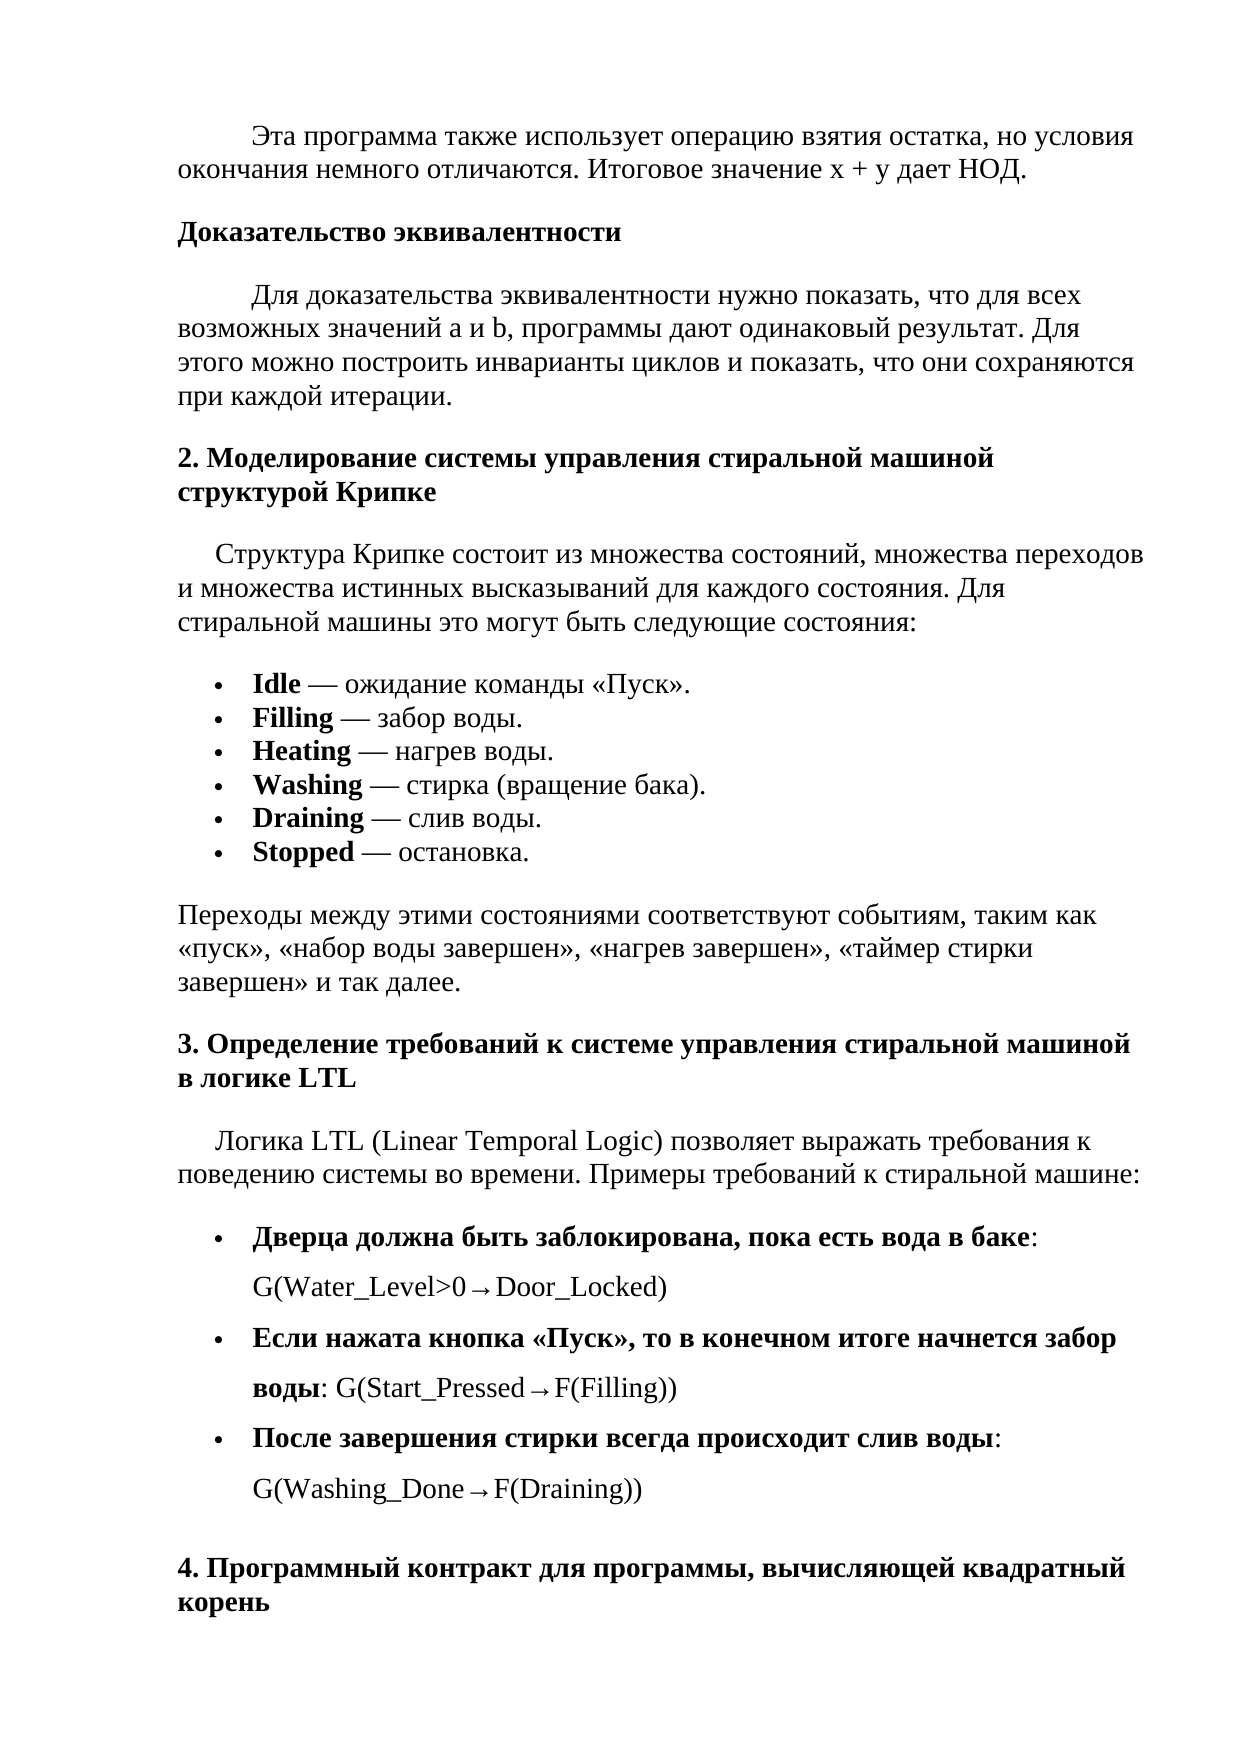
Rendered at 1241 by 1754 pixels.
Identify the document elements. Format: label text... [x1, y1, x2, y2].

list Дверца должна быть заблокирована, пока есть вода в баке: G(Water_Level>0→Door_Locked) [215, 1219, 1152, 1303]
list Draining — слив воды. [215, 801, 1152, 834]
list После завершения стирки всегда происходит слив воды: G(Washing_Done→F(Draining)) [215, 1420, 1152, 1504]
text 4. Программный контракт для программы, вычисляющей квадратный корень [177, 1550, 1152, 1617]
text Эта программа также использует операцию взятия остатка, но условия окончания немного отличаются. Итоговое значение x + y дает НОД. [177, 118, 1152, 185]
text Доказательство эквивалентности [177, 214, 1152, 248]
text 3. Определение требований к системе управления стиральной машиной в логике LTL [177, 1027, 1152, 1094]
text Переходы между этими состояниями соответствуют событиям, таким как «пуск», «набор воды завершен», «нагрев завершен», «таймер стирки завершен» и так далее. [177, 897, 1152, 997]
text Для доказательства эквивалентности нужно показать, что для всех возможных значений a и b, программы дают одинаковый результат. Для этого можно построить инварианты циклов и показать, что они сохраняются при каждой итерации. [177, 277, 1152, 411]
text Логика LTL (Linear Temporal Logic) позволяет выражать требования к поведению системы во времени. Примеры требований к стиральной машине: [177, 1123, 1152, 1190]
text Структура Крипке состоит из множества состояний, множества переходов и множества истинных высказываний для каждого состояния. Для стиральной машины это могут быть следующие состояния: [177, 537, 1152, 637]
list Filling — забор воды. [215, 700, 1152, 733]
list Heating — нагрев воды. [215, 733, 1152, 767]
list Washing — стирка (вращение бака). [215, 767, 1152, 801]
list Idle — ожидание команды «Пуск». [215, 666, 1152, 700]
text 2. Моделирование системы управления стиральной машиной структурой Крипке [177, 440, 1152, 507]
list Если нажата кнопка «Пуск», то в конечном итоге начнется забор воды: G(Start_Pressed→F(Filling)) [215, 1320, 1152, 1404]
list Stopped — остановка. [215, 834, 1152, 868]
